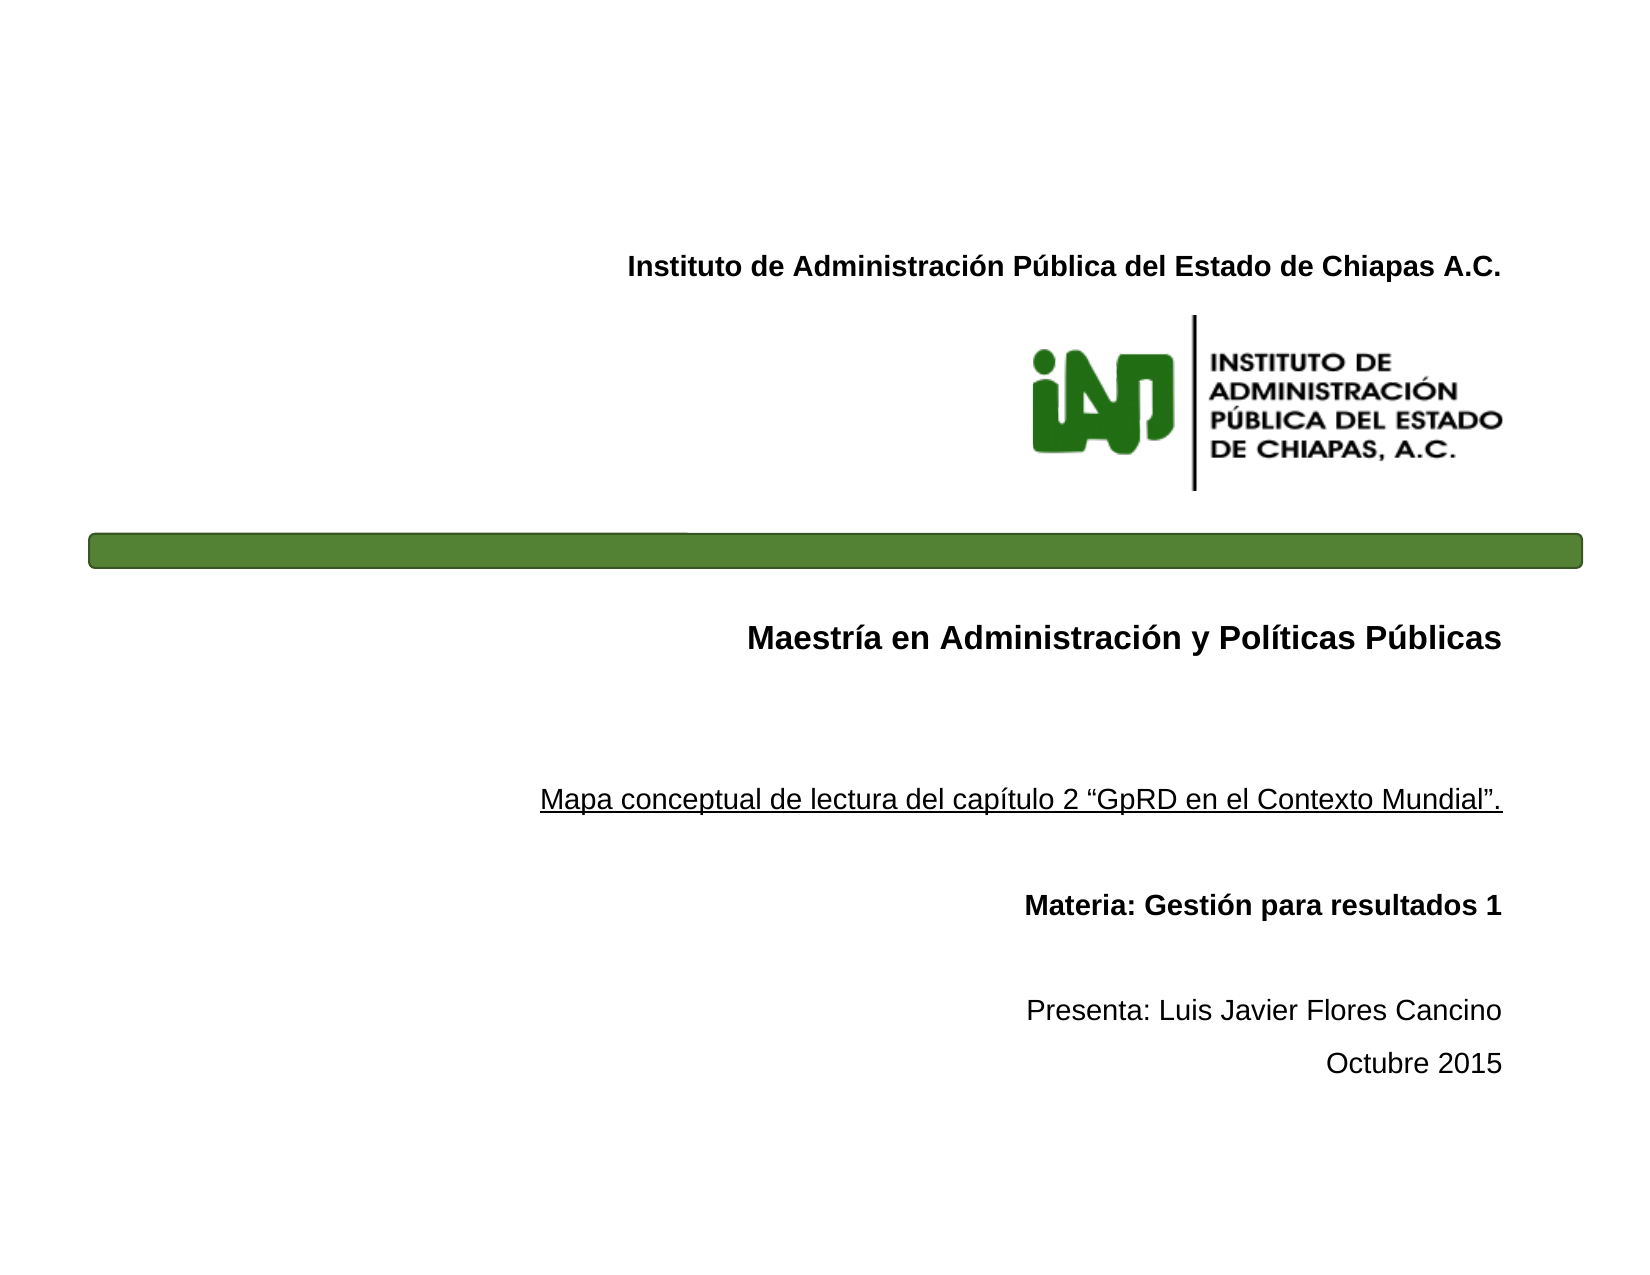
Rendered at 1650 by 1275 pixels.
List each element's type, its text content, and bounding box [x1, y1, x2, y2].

picture [1032, 315, 1503, 491]
text Octubre 2015 [148, 1046, 1502, 1080]
text Instituto de Administración Pública del Estado de Chiapas A.C. [148, 249, 1502, 282]
text Maestría en Administración y Políticas Públicas [148, 618, 1502, 657]
text Mapa conceptual de lectura del capítulo 2 “GpRD en el Contexto Mundial”. [148, 782, 1502, 816]
text Presenta: Luis Javier Flores Cancino [148, 993, 1502, 1027]
text Materia: Gestión para resultados 1 [148, 888, 1502, 921]
